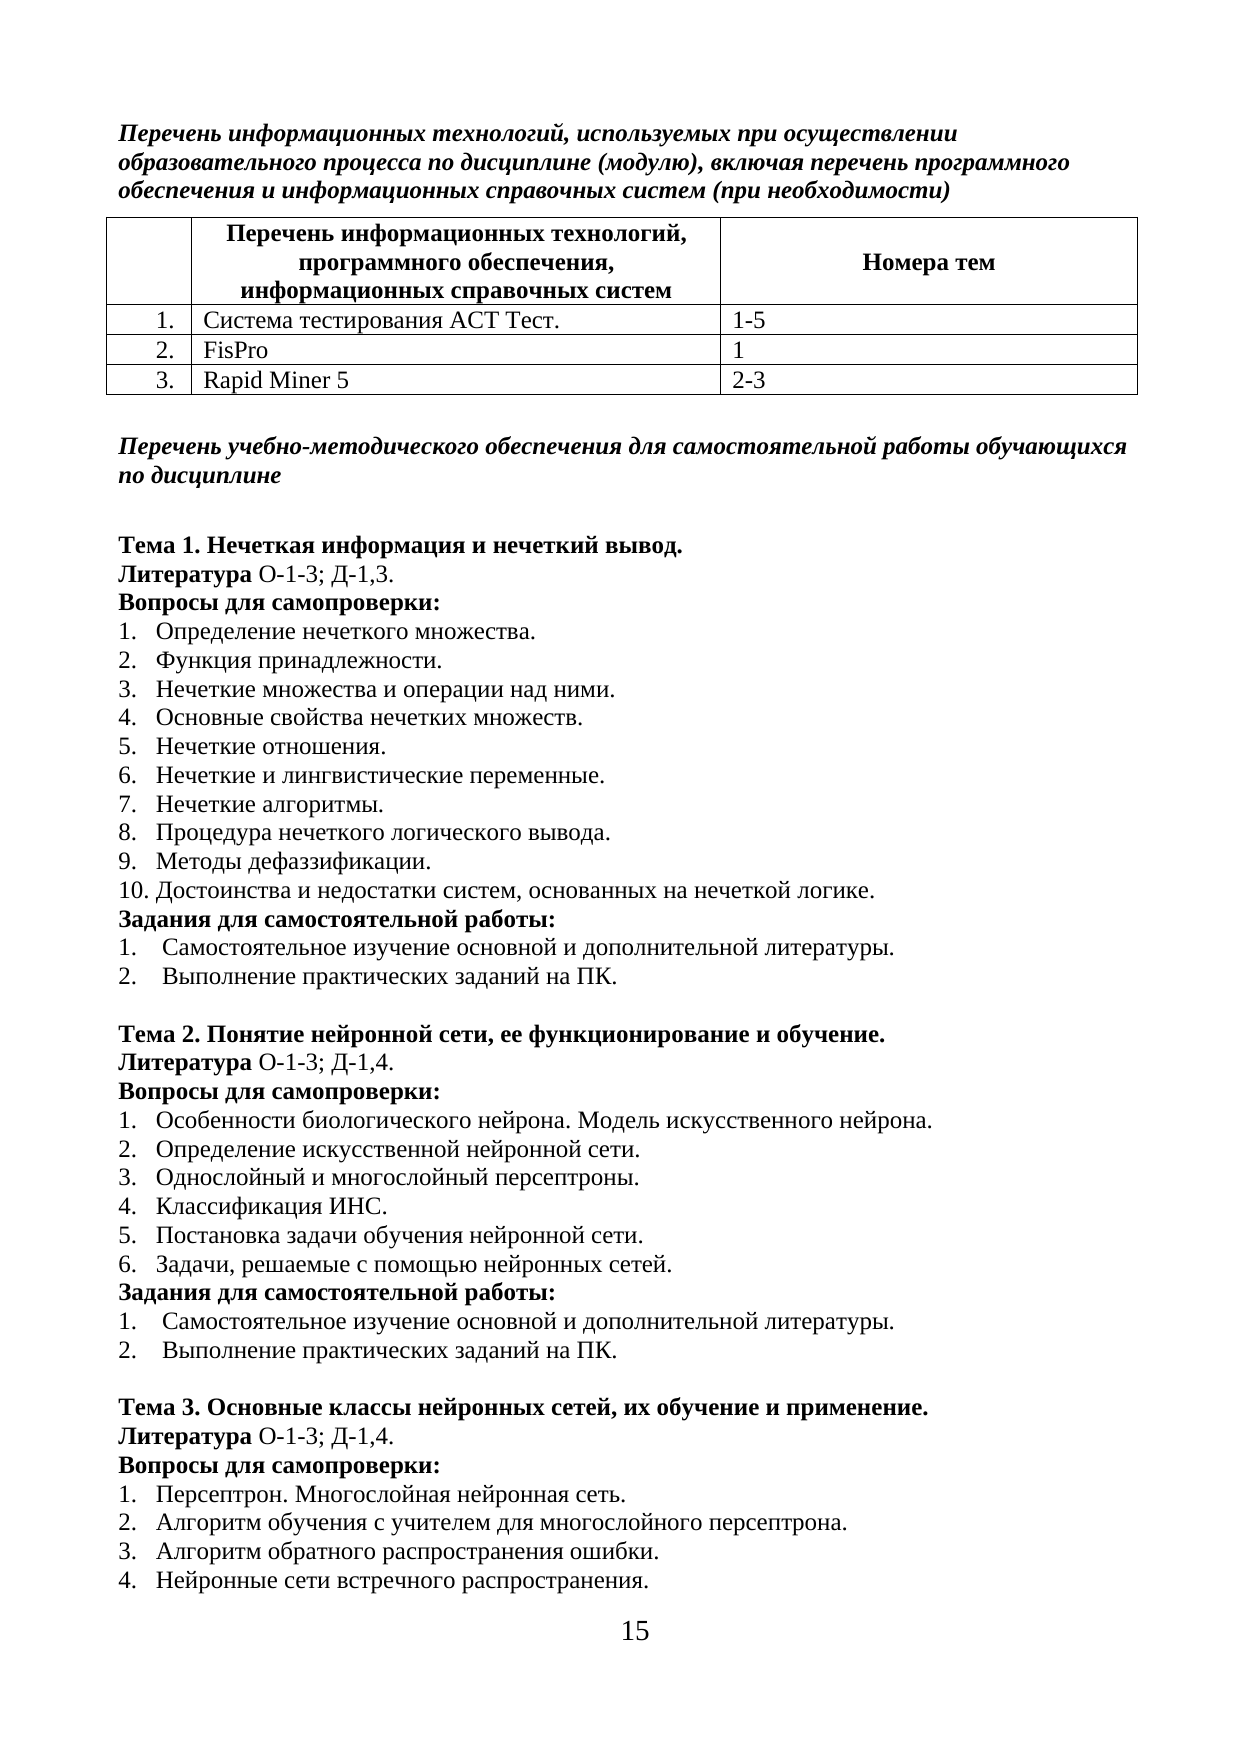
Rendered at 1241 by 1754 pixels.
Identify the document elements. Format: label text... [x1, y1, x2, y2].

list Нечеткие алгоритмы. [118, 789, 1152, 817]
table_cell [107, 305, 191, 334]
list Функция принадлежности. [118, 645, 1152, 674]
table_cell 1 [721, 335, 1137, 364]
text Литература О-1-3; Д-1,4. [118, 1421, 1152, 1450]
list Классификация ИНС. [118, 1191, 1152, 1220]
subtitle Перечень учебно-методического обеспечения для самостоятельной работы обучающихся по дисциплине [118, 431, 1152, 489]
text Вопросы для самопроверки: [118, 1076, 1231, 1105]
text Литература О-1-3; Д-1,4. [118, 1047, 1152, 1076]
list Нейронные сети встречного распространения. [118, 1565, 1152, 1594]
table_cell Система тестирования АСТ Тест. [192, 305, 720, 334]
table_cell [107, 365, 191, 393]
table_header Перечень информационных технологий, программного обеспечения, информационных справочных систем [192, 218, 720, 304]
list Достоинства и недостатки систем, основанных на нечеткой логике. [118, 875, 1152, 904]
list Однослойный и многослойный персептроны. [118, 1162, 1152, 1191]
text Тема 1. Нечеткая информация и нечеткий вывод. [118, 530, 1152, 559]
text Вопросы для самопроверки: [118, 1450, 1231, 1479]
list Постановка задачи обучения нейронной сети. [118, 1220, 1152, 1249]
list Нечеткие множества и операции над ними. [118, 674, 1152, 702]
list Нечеткие и лингвистические переменные. [118, 760, 1152, 789]
table_cell 1-5 [721, 305, 1137, 334]
text Литература О-1-3; Д-1,3. [118, 559, 1152, 587]
table_cell FisPro [192, 335, 720, 364]
table_cell [107, 335, 191, 364]
text Тема 2. Понятие нейронной сети, ее функционирование и обучение. [118, 1019, 1152, 1047]
list Самостоятельное изучение основной и дополнительной литературы. [118, 1306, 1152, 1335]
list Выполнение практических заданий на ПК. [118, 961, 1152, 990]
text Вопросы для самопроверки: [118, 587, 1231, 616]
table_cell Rapid Miner 5 [192, 365, 720, 393]
text Задания для самостоятельной работы: [118, 1277, 1231, 1306]
list Определение искусственной нейронной сети. [118, 1134, 1152, 1162]
list Алгоритм обучения с учителем для многослойного персептрона. [118, 1507, 1152, 1536]
list Особенности биологического нейрона. Модель искусственного нейрона. [118, 1105, 1152, 1134]
list Определение нечеткого множества. [118, 616, 1152, 645]
list Нечеткие отношения. [118, 731, 1152, 760]
text Тема 3. Основные классы нейронных сетей, их обучение и применение. [118, 1392, 1152, 1421]
table_header Номера тем [721, 218, 1137, 304]
list Процедура нечеткого логического вывода. [118, 817, 1152, 846]
subtitle Перечень информационных технологий, используемых при осуществлении образовательного процесса по дисциплине (модулю), включая перечень программного обеспечения и информационных справочных систем (при необходимости) [118, 118, 1152, 204]
list Алгоритм обратного распространения ошибки. [118, 1536, 1152, 1565]
list Методы дефаззификации. [118, 846, 1152, 875]
table_header [107, 218, 191, 304]
table_cell 2-3 [721, 365, 1137, 393]
text Задания для самостоятельной работы: [118, 904, 1231, 932]
list Задачи, решаемые с помощью нейронных сетей. [118, 1249, 1152, 1277]
list Персептрон. Многослойная нейронная сеть. [118, 1479, 1152, 1507]
list Самостоятельное изучение основной и дополнительной литературы. [118, 932, 1152, 961]
list Выполнение практических заданий на ПК. [118, 1335, 1152, 1364]
list Основные свойства нечетких множеств. [118, 702, 1152, 731]
